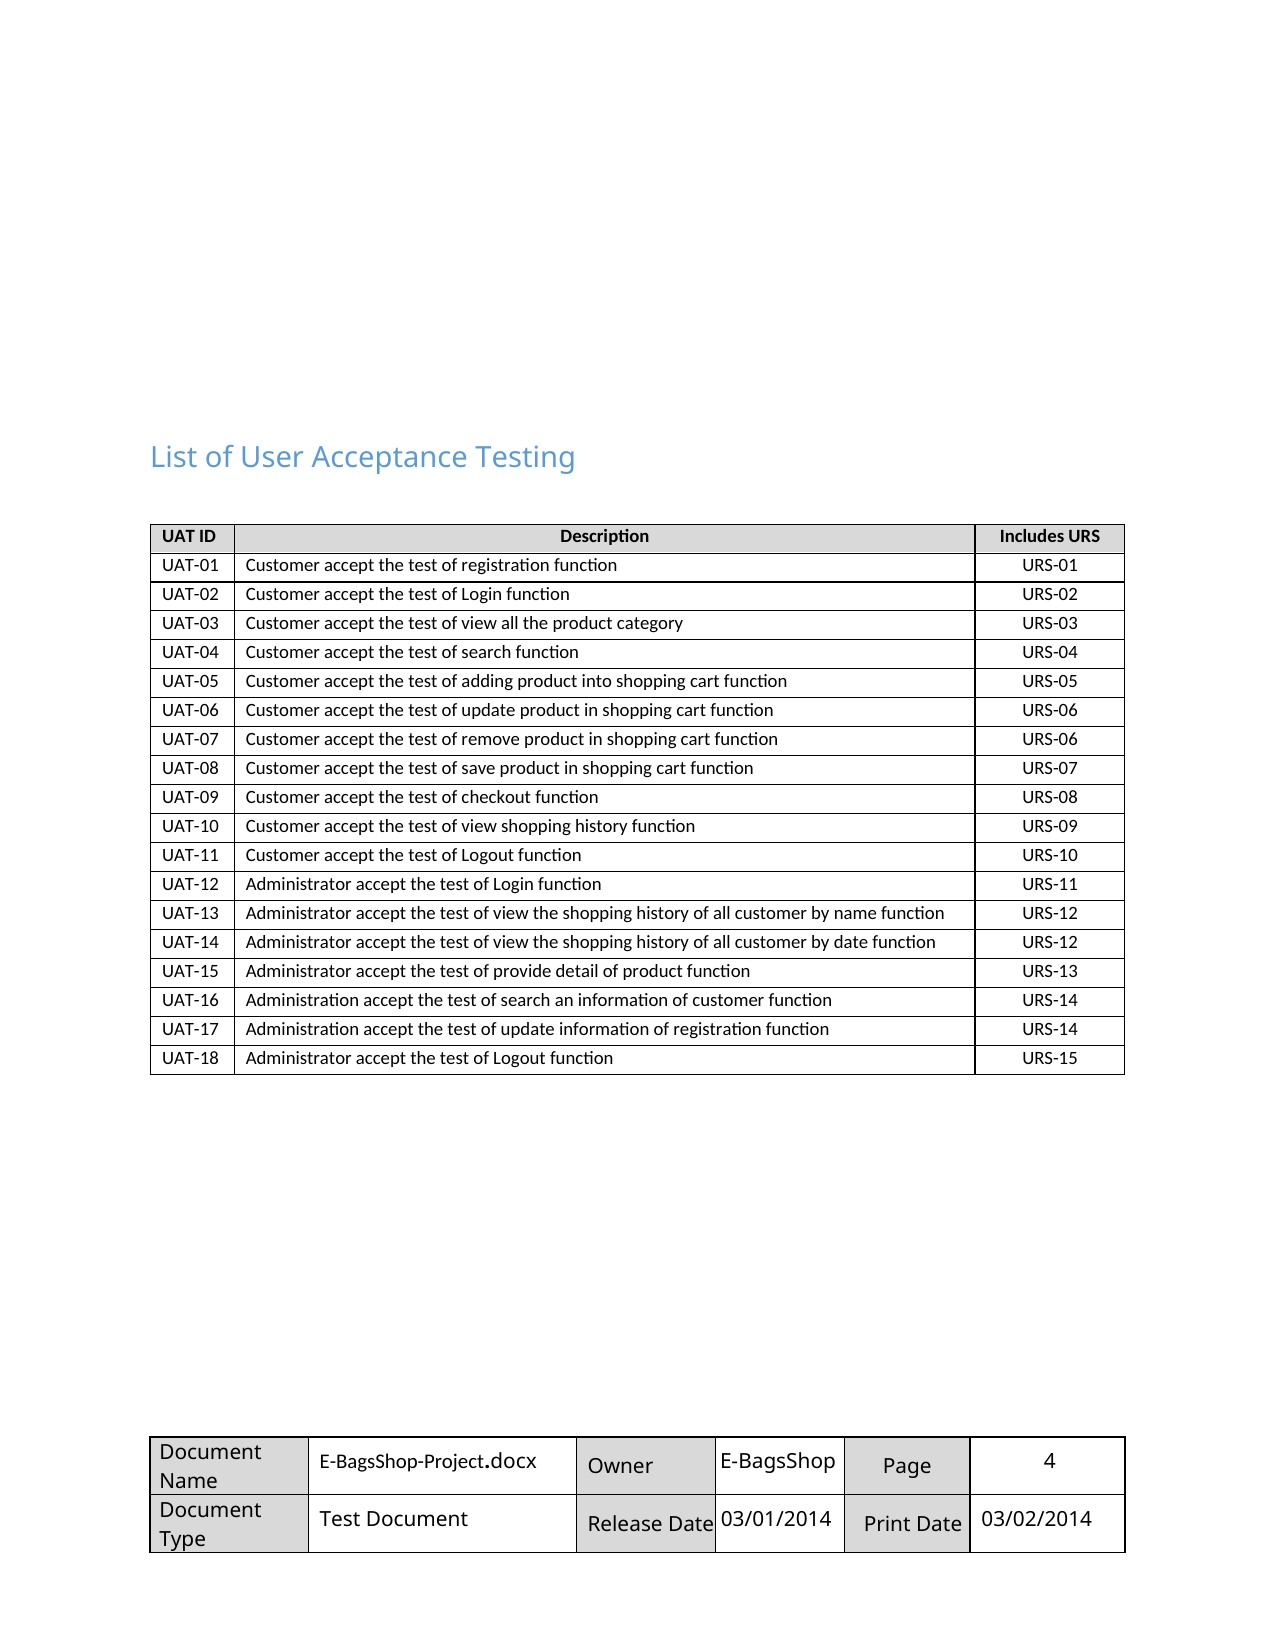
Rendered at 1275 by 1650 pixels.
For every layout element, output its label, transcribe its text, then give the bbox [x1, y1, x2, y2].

table_cell UAT-10 [151, 814, 234, 842]
table_cell Administrator accept the test of Login function [235, 872, 974, 900]
table_cell URS-09 [976, 814, 1124, 842]
table_cell URS-14 [976, 1017, 1124, 1045]
table_cell UAT-07 [151, 727, 234, 755]
table_cell Customer accept the test of remove product in shopping cart function [235, 727, 974, 755]
table_cell UAT-12 [151, 872, 234, 900]
table_header UAT ID [151, 525, 234, 552]
table_cell UAT-04 [151, 640, 234, 668]
table_cell UAT-05 [151, 669, 234, 697]
table_cell URS-13 [976, 959, 1124, 987]
table_cell URS-02 [976, 583, 1124, 610]
table_cell UAT-17 [151, 1017, 234, 1045]
table_cell Administration accept the test of update information of registration function [235, 1017, 974, 1045]
table_cell UAT-16 [151, 988, 234, 1016]
table_cell URS-01 [976, 554, 1124, 581]
table_cell Customer accept the test of update product in shopping cart function [235, 698, 974, 726]
table_cell UAT-06 [151, 698, 234, 726]
table_cell UAT-14 [151, 930, 234, 958]
table_cell URS-03 [976, 611, 1124, 639]
table_cell Customer accept the test of Logout function [235, 843, 974, 871]
table_cell URS-04 [976, 640, 1124, 668]
table_cell Customer accept the test of search function [235, 640, 974, 668]
table_cell Customer accept the test of view all the product category [235, 611, 974, 639]
table_cell UAT-09 [151, 785, 234, 813]
table_cell URS-15 [976, 1046, 1124, 1074]
table_cell URS-10 [976, 843, 1124, 871]
table_cell URS-06 [976, 698, 1124, 726]
table_cell URS-05 [976, 669, 1124, 697]
subtitle List of User Acceptance Testing [150, 436, 1125, 476]
table_cell Administration accept the test of search an information of customer function [235, 988, 974, 1016]
table_cell URS-14 [976, 988, 1124, 1016]
table_cell URS-12 [976, 901, 1124, 929]
table_cell Administrator accept the test of provide detail of product function [235, 959, 974, 987]
table_cell Administrator accept the test of view the shopping history of all customer by name function [235, 901, 974, 929]
table_header Description [235, 525, 974, 552]
table_cell UAT-11 [151, 843, 234, 871]
table_cell Customer accept the test of Login function [235, 583, 974, 610]
table_cell URS-08 [976, 785, 1124, 813]
table_cell Administrator accept the test of view the shopping history of all customer by date function [235, 930, 974, 958]
table_cell URS-07 [976, 756, 1124, 784]
table_cell UAT-01 [151, 554, 234, 581]
table_cell URS-12 [976, 930, 1124, 958]
table_header Includes URS [976, 525, 1124, 552]
table_cell UAT-13 [151, 901, 234, 929]
table_cell URS-06 [976, 727, 1124, 755]
table_cell Administrator accept the test of Logout function [235, 1046, 974, 1074]
table_cell URS-11 [976, 872, 1124, 900]
table_cell UAT-15 [151, 959, 234, 987]
table_cell Customer accept the test of checkout function [235, 785, 974, 813]
table_cell Customer accept the test of registration function [235, 554, 974, 581]
table_cell Customer accept the test of view shopping history function [235, 814, 974, 842]
table_cell Customer accept the test of save product in shopping cart function [235, 756, 974, 784]
table_cell Customer accept the test of adding product into shopping cart function [235, 669, 974, 697]
table_cell UAT-18 [151, 1046, 234, 1074]
table_cell UAT-03 [151, 611, 234, 639]
table_cell UAT-02 [151, 583, 234, 610]
table_cell UAT-08 [151, 756, 234, 784]
